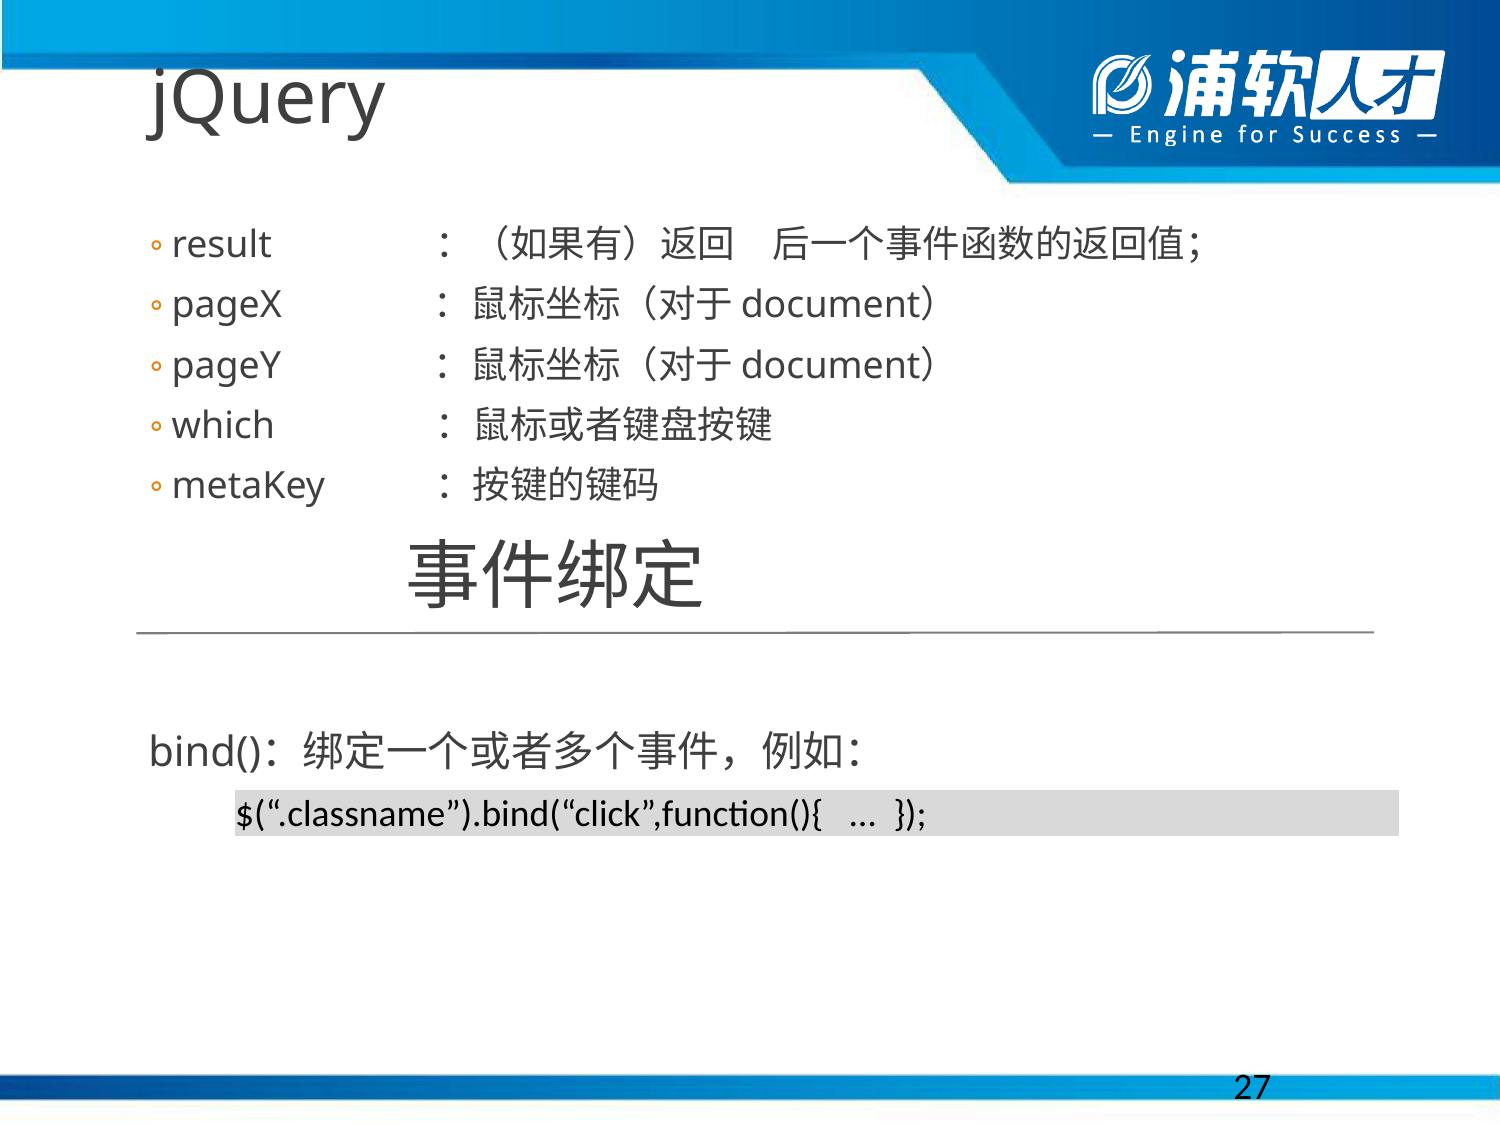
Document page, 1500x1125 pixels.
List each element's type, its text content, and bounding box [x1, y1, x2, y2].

text bind()：绑定一个或者多个事件，例如： [148, 718, 1399, 779]
text ◦ which ：鼠标或者键盘按键 [149, 395, 1399, 449]
text ◦ result ：（如果有）返回 后一个事件函数的返回值； [149, 214, 1399, 269]
text ◦ pageX ：鼠标坐标（对于document） [149, 274, 1399, 329]
subtitle 事件绑定 [405, 515, 1393, 624]
picture [894, 0, 1500, 166]
text ◦ metaKey ：按键的键码 [149, 455, 1399, 509]
text ◦ pageY ：鼠标坐标（对于document） [149, 334, 1399, 389]
text $(“.classname”).bind(“click”,function(){ … }); [235, 790, 1399, 836]
picture [0, 0, 1500, 1123]
